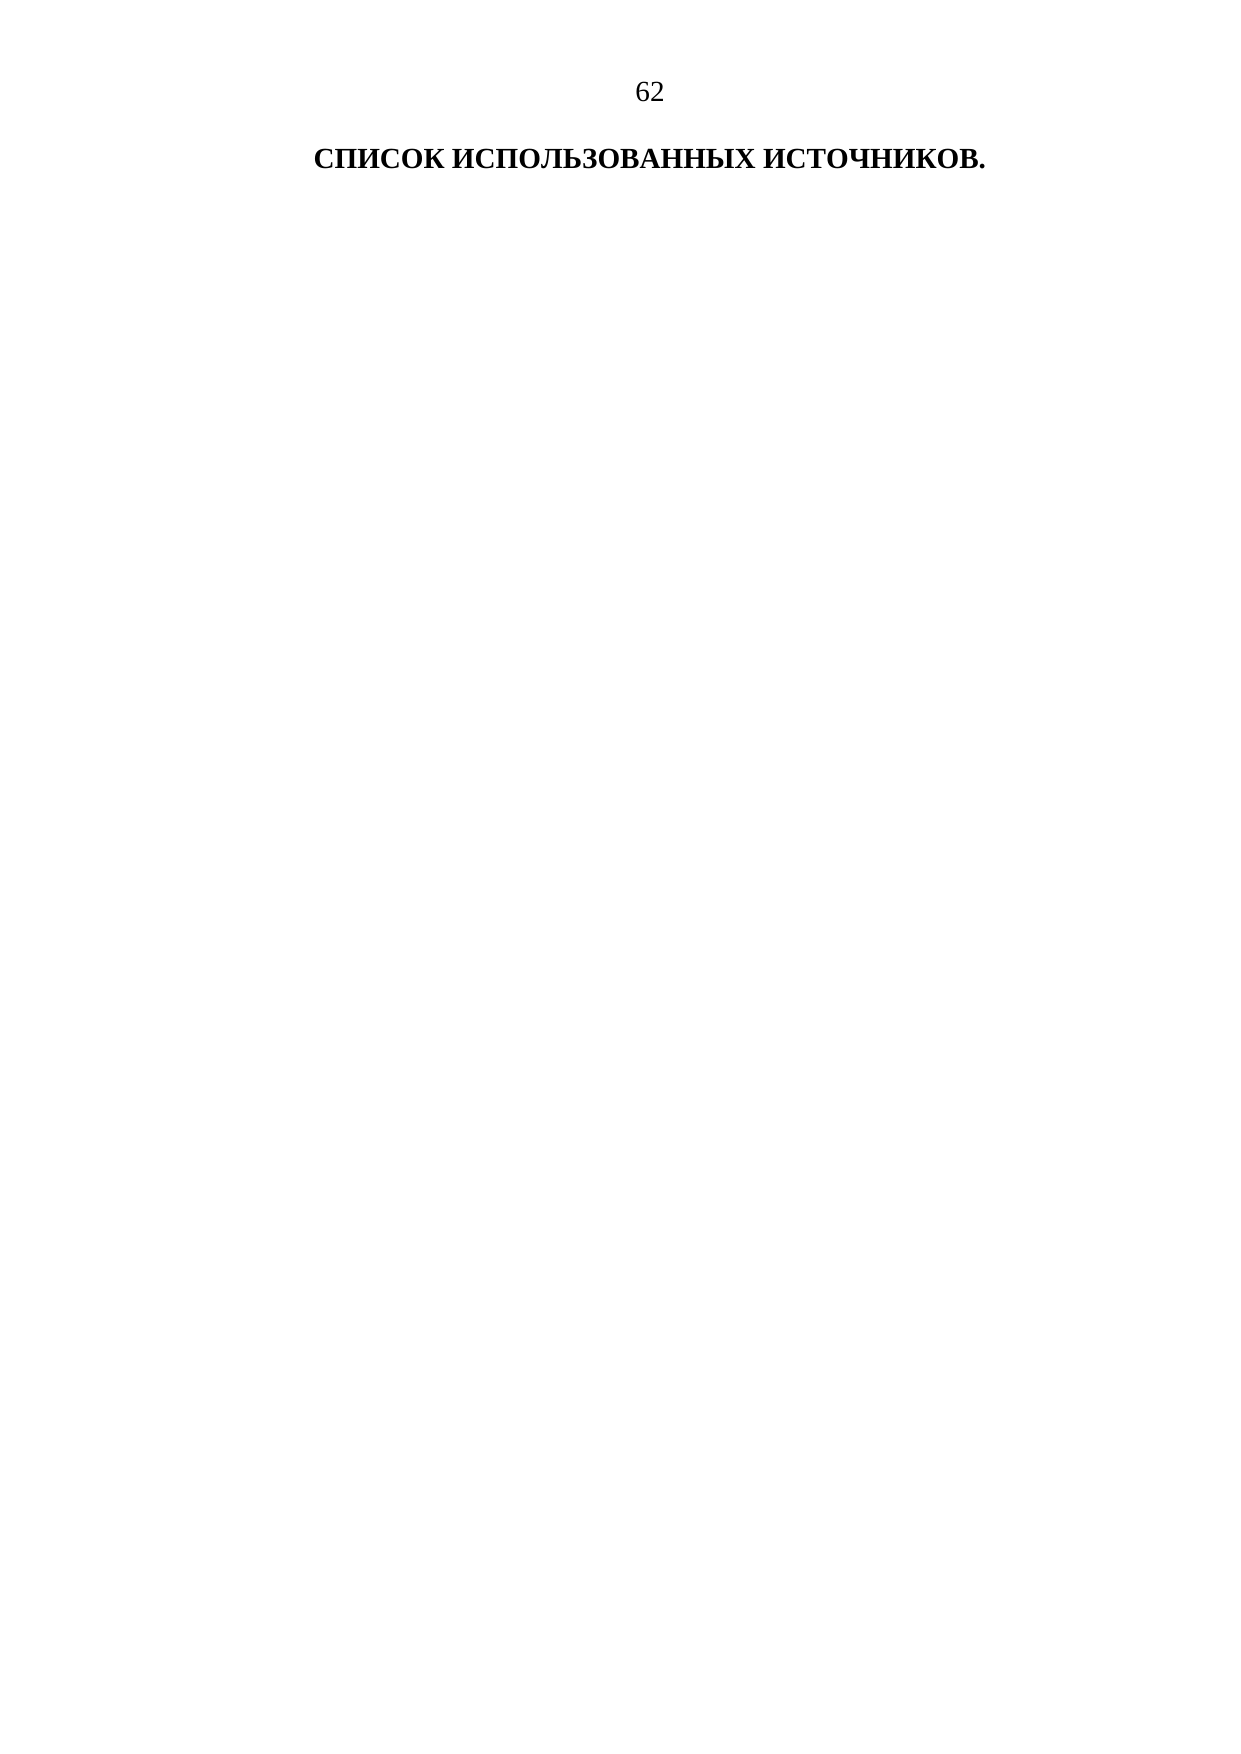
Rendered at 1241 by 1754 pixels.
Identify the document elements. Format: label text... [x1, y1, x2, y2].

subtitle Список использованных источников. [118, 141, 1181, 174]
